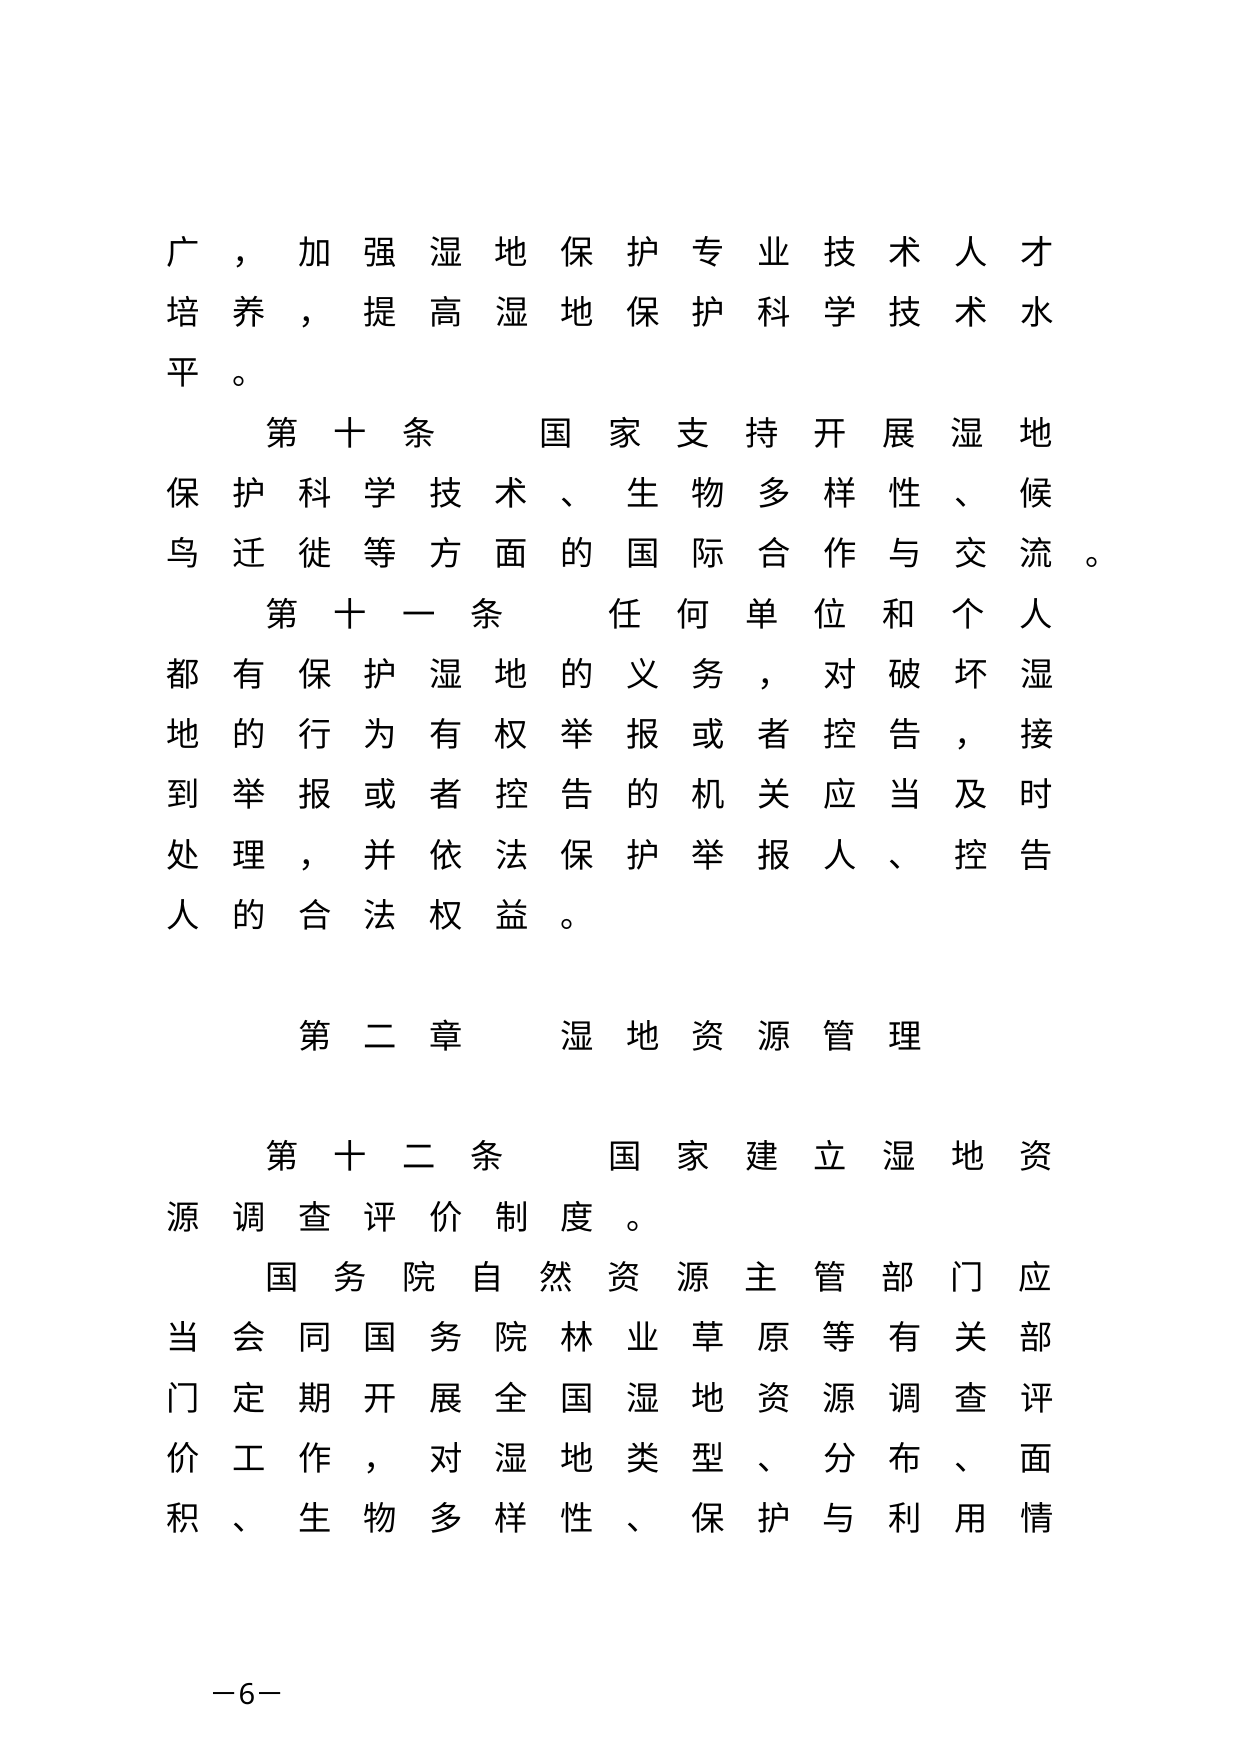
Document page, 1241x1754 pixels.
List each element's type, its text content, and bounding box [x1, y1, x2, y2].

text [167, 1245, 1085, 1546]
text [167, 219, 1085, 400]
text 第二章 湿地资源管理 [167, 1003, 1085, 1064]
text 第十条 国家支持开展湿地保护科学技术、生物多样性、候鸟迁徙等方面的国际合作与交流。 [167, 400, 1085, 581]
text 第十二条 国家建立湿地资源调查评价制度。 [167, 1124, 1085, 1245]
text 第十一条 任何单位和个人都有保护湿地的义务，对破坏湿地的行为有权举报或者控告，接到举报或者控告的机关应当及时处理，并依法保护举报人、控告人的合法权益。 [167, 581, 1085, 943]
